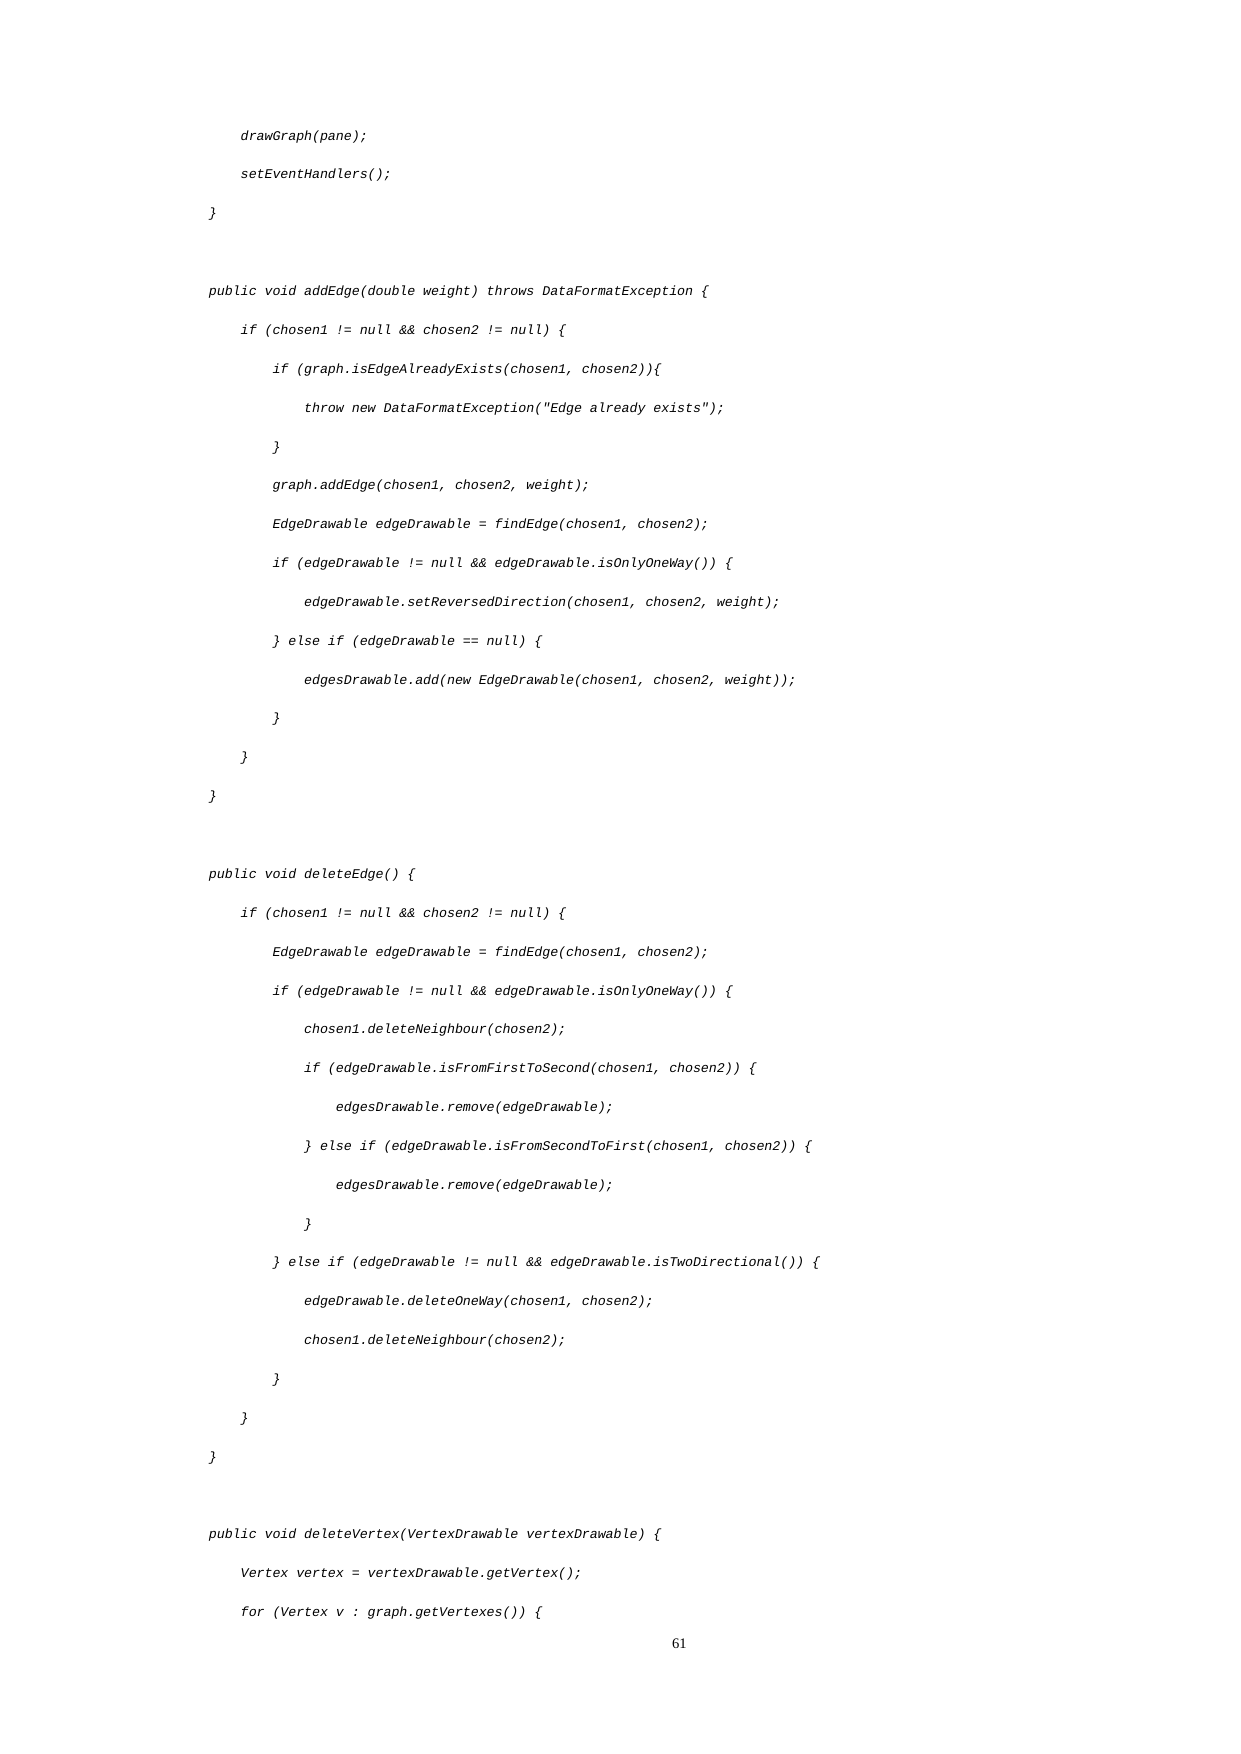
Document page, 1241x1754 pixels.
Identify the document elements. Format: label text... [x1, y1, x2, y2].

text } [177, 196, 1181, 222]
text if (graph.isEdgeAlreadyExists(chosen1, chosen2)){ [177, 351, 1181, 377]
text edgesDrawable.add(new EdgeDrawable(chosen1, chosen2, weight)); [177, 662, 1181, 688]
text Vertex vertex = vertexDrawable.getVertex(); [177, 1556, 1181, 1582]
text } [177, 429, 1181, 455]
text EdgeDrawable edgeDrawable = findEdge(chosen1, chosen2); [177, 507, 1181, 533]
text public void addEdge(double weight) throws DataFormatException { [177, 273, 1181, 299]
text setEventHandlers(); [177, 157, 1181, 183]
text drawGraph(pane); [177, 118, 1181, 144]
text } [177, 1439, 1181, 1465]
text edgeDrawable.deleteOneWay(chosen1, chosen2); [177, 1284, 1181, 1310]
text if (chosen1 != null && chosen2 != null) { [177, 895, 1181, 921]
text } [177, 1206, 1181, 1232]
text graph.addEdge(chosen1, chosen2, weight); [177, 468, 1181, 494]
text chosen1.deleteNeighbour(chosen2); [177, 1012, 1181, 1038]
text } [177, 1400, 1181, 1426]
text edgeDrawable.setReversedDirection(chosen1, chosen2, weight); [177, 584, 1181, 610]
text for (Vertex v : graph.getVertexes()) { [177, 1594, 1181, 1621]
text edgesDrawable.remove(edgeDrawable); [177, 1167, 1181, 1193]
text throw new DataFormatException("Edge already exists"); [177, 390, 1181, 416]
text } [177, 740, 1181, 766]
text public void deleteEdge() { [177, 856, 1181, 882]
text if (edgeDrawable != null && edgeDrawable.isOnlyOneWay()) { [177, 973, 1181, 999]
text if (chosen1 != null && chosen2 != null) { [177, 312, 1181, 338]
text } else if (edgeDrawable != null && edgeDrawable.isTwoDirectional()) { [177, 1245, 1181, 1271]
text } [177, 701, 1181, 727]
text } else if (edgeDrawable == null) { [177, 623, 1181, 649]
text chosen1.deleteNeighbour(chosen2); [177, 1323, 1181, 1348]
text edgesDrawable.remove(edgeDrawable); [177, 1089, 1181, 1115]
text public void deleteVertex(VertexDrawable vertexDrawable) { [177, 1517, 1181, 1543]
text if (edgeDrawable.isFromFirstToSecond(chosen1, chosen2)) { [177, 1051, 1181, 1077]
text } [177, 1361, 1181, 1387]
text if (edgeDrawable != null && edgeDrawable.isOnlyOneWay()) { [177, 546, 1181, 571]
text EdgeDrawable edgeDrawable = findEdge(chosen1, chosen2); [177, 934, 1181, 960]
text } else if (edgeDrawable.isFromSecondToFirst(chosen1, chosen2)) { [177, 1128, 1181, 1154]
text } [177, 779, 1181, 804]
